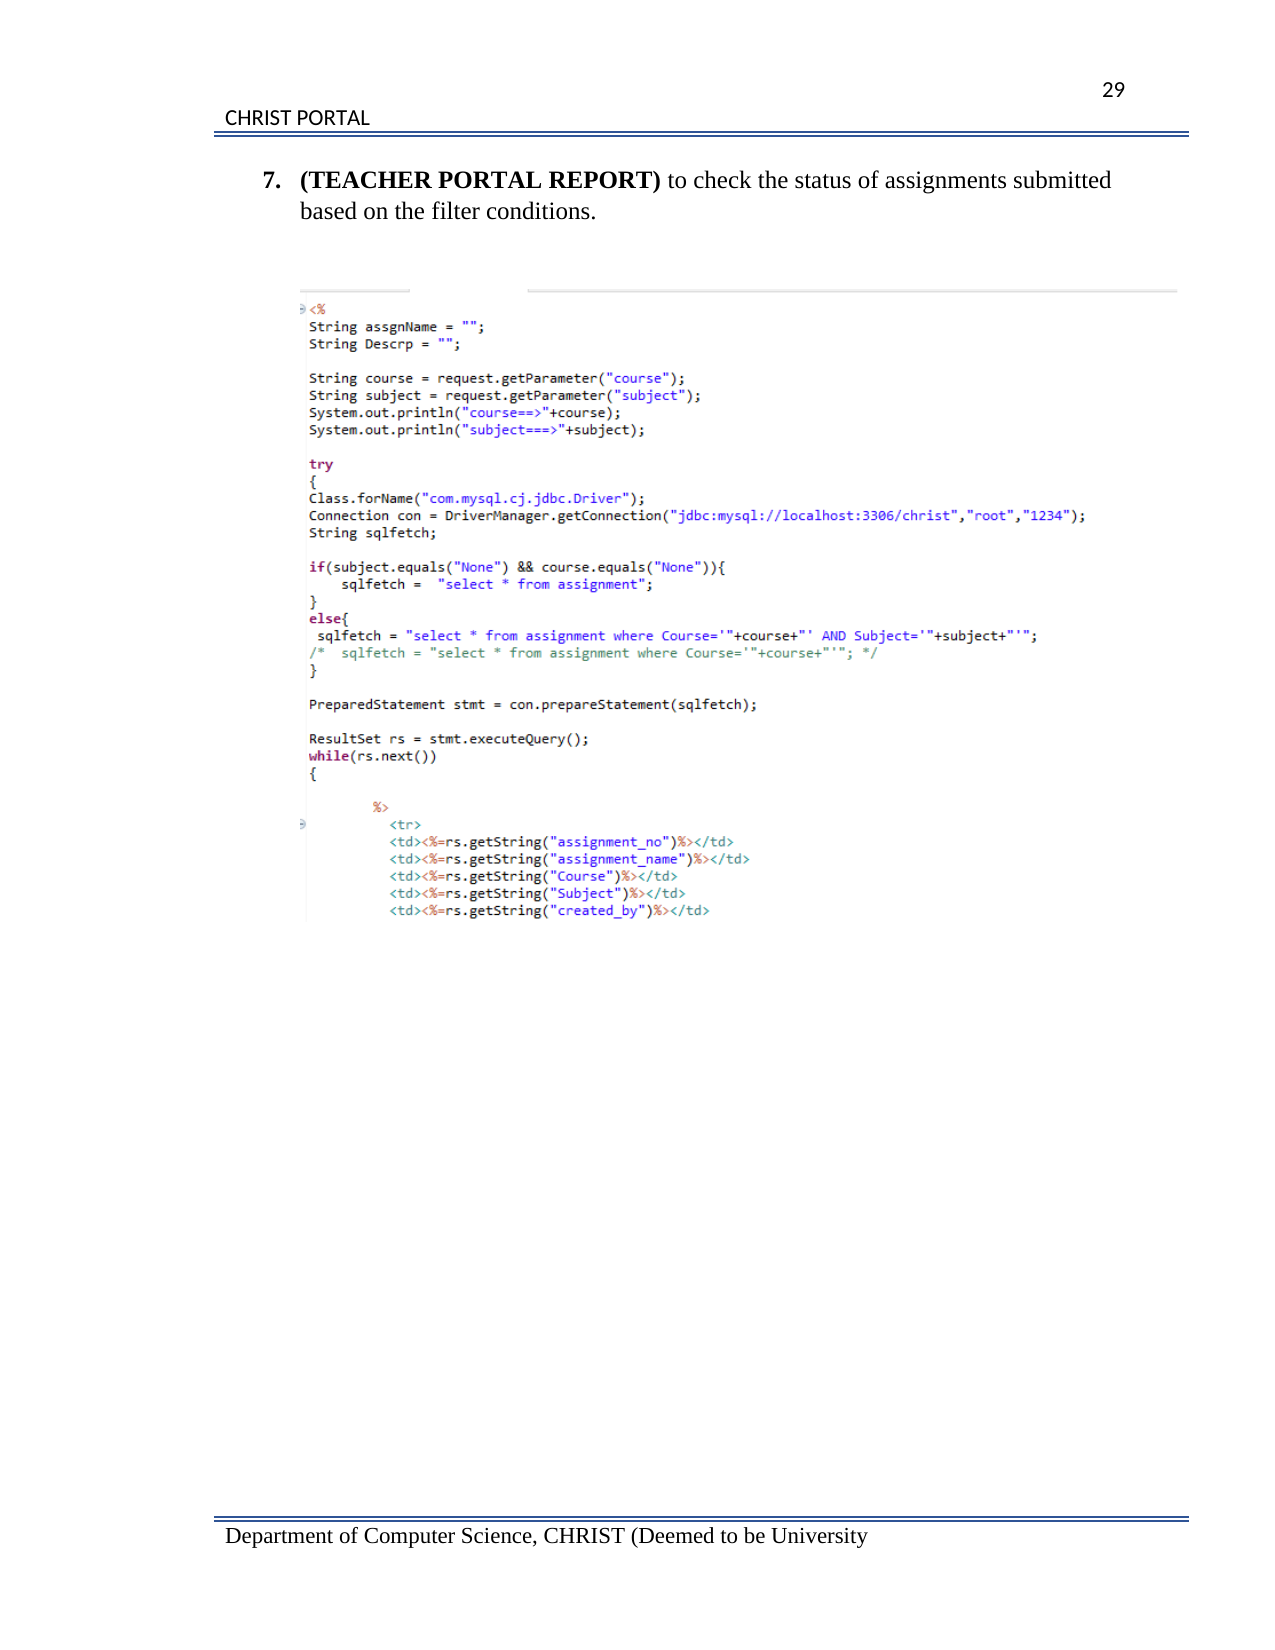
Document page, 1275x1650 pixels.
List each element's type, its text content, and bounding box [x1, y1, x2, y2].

list (TEACHER PORTAL REPORT) to check the status of assignments submitted based on the filter conditions. [262, 165, 1125, 225]
picture [300, 289, 1178, 922]
